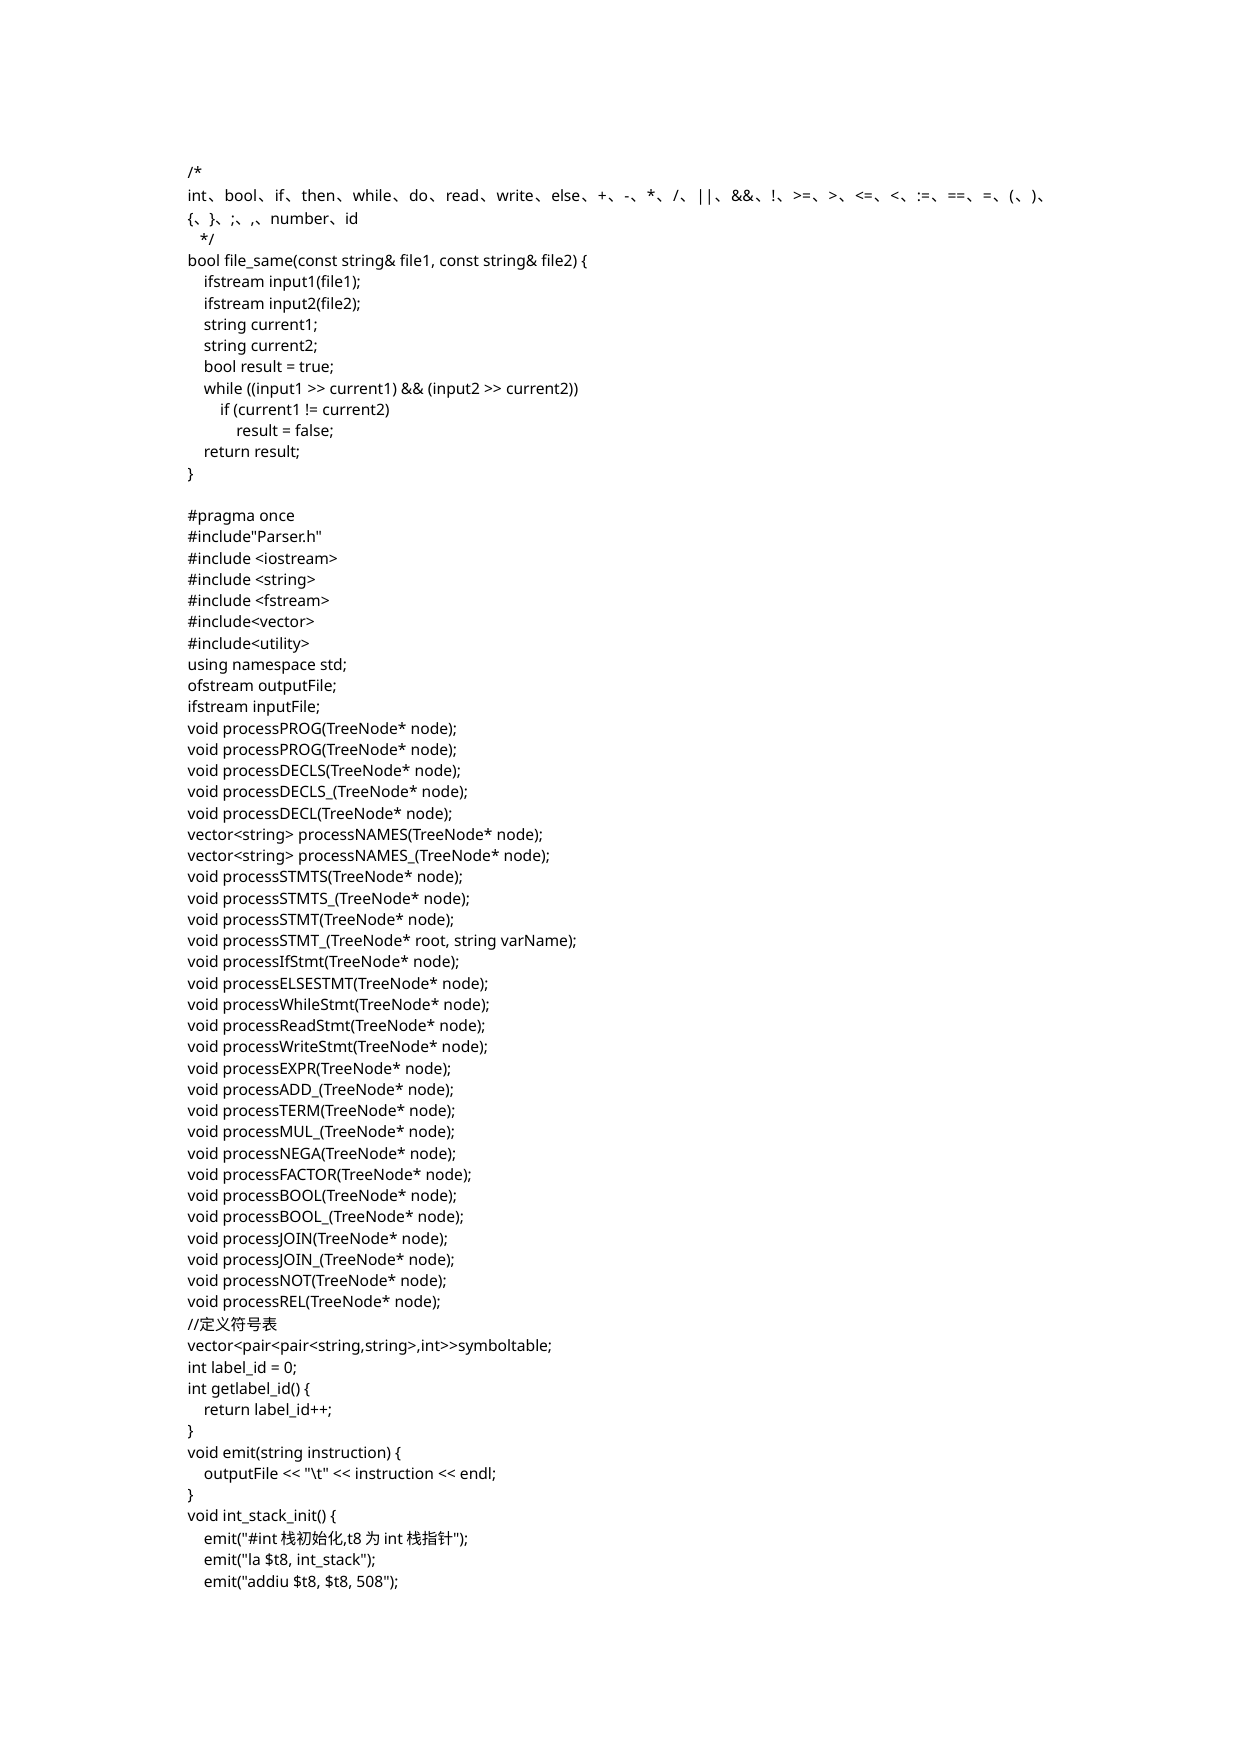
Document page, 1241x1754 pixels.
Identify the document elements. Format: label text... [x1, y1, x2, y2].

text void processNEGA(TreeNode* node); [187, 1142, 1053, 1164]
text ofstream outputFile; [187, 675, 1053, 696]
text #include"Parser.h" [187, 526, 1053, 547]
text int getlabel_id() { [187, 1378, 1053, 1399]
text void processADD_(TreeNode* node); [187, 1079, 1053, 1100]
text } [187, 462, 1053, 484]
text void processIfStmt(TreeNode* node); [187, 951, 1053, 972]
text #include <fstream> [187, 590, 1053, 611]
text ifstream input2(file2); [187, 292, 1053, 314]
text void processBOOL(TreeNode* node); [187, 1185, 1053, 1206]
text #include <string> [187, 569, 1053, 590]
text int label_id = 0; [187, 1356, 1053, 1378]
text int、bool、if、then、while、do、read、write、else、+、-、*、/、||、&&、!、>=、>、<=、<、:=、==、=、(、)、{、}、;、,、number、id [187, 183, 1053, 229]
text void processJOIN(TreeNode* node); [187, 1227, 1053, 1249]
text string current2; [187, 335, 1053, 356]
text } [187, 1420, 1053, 1441]
text using namespace std; [187, 654, 1053, 675]
text void processSTMT_(TreeNode* root, string varName); [187, 930, 1053, 951]
text void processWriteStmt(TreeNode* node); [187, 1036, 1053, 1057]
text void processBOOL_(TreeNode* node); [187, 1206, 1053, 1227]
text #include<vector> [187, 611, 1053, 632]
text outputFile << "\t" << instruction << endl; [187, 1463, 1053, 1484]
text emit("#int栈初始化,t8为int栈指针"); [187, 1526, 1053, 1549]
text void processSTMTS_(TreeNode* node); [187, 887, 1053, 909]
text } [187, 1484, 1053, 1505]
text void processELSESTMT(TreeNode* node); [187, 972, 1053, 994]
text void processPROG(TreeNode* node); [187, 717, 1053, 739]
text #include <iostream> [187, 547, 1053, 569]
text bool result = true; [187, 356, 1053, 377]
text #pragma once [187, 505, 1053, 526]
text //定义符号表 [187, 1312, 1053, 1335]
text void processEXPR(TreeNode* node); [187, 1057, 1053, 1079]
text void processNOT(TreeNode* node); [187, 1270, 1053, 1291]
text void processJOIN_(TreeNode* node); [187, 1249, 1053, 1270]
text while ((input1 >> current1) && (input2 >> current2)) [187, 377, 1053, 399]
text void processSTMTS(TreeNode* node); [187, 866, 1053, 887]
text void processTERM(TreeNode* node); [187, 1100, 1053, 1121]
text vector<pair<pair<string,string>,int>>symboltable; [187, 1335, 1053, 1356]
text ifstream input1(file1); [187, 271, 1053, 292]
text void processReadStmt(TreeNode* node); [187, 1015, 1053, 1036]
text emit("la $t8, int_stack"); [187, 1549, 1053, 1570]
text void processDECLS_(TreeNode* node); [187, 781, 1053, 802]
text return label_id++; [187, 1399, 1053, 1420]
text void processDECLS(TreeNode* node); [187, 760, 1053, 781]
text emit("addiu $t8, $t8, 508"); [187, 1570, 1053, 1592]
text result = false; [187, 420, 1053, 441]
text void processSTMT(TreeNode* node); [187, 909, 1053, 930]
text string current1; [187, 314, 1053, 335]
text void processWhileStmt(TreeNode* node); [187, 994, 1053, 1015]
text vector<string> processNAMES_(TreeNode* node); [187, 845, 1053, 866]
text */ [187, 229, 1053, 250]
text void processREL(TreeNode* node); [187, 1291, 1053, 1312]
text void int_stack_init() { [187, 1505, 1053, 1526]
text void processPROG(TreeNode* node); [187, 739, 1053, 760]
text /* [187, 162, 1053, 183]
text vector<string> processNAMES(TreeNode* node); [187, 824, 1053, 845]
text if (current1 != current2) [187, 399, 1053, 420]
text void emit(string instruction) { [187, 1441, 1053, 1463]
text bool file_same(const string& file1, const string& file2) { [187, 250, 1053, 271]
text #include<utility> [187, 632, 1053, 654]
text void processDECL(TreeNode* node); [187, 802, 1053, 824]
text void processMUL_(TreeNode* node); [187, 1121, 1053, 1142]
text return result; [187, 441, 1053, 462]
text void processFACTOR(TreeNode* node); [187, 1164, 1053, 1185]
text ifstream inputFile; [187, 696, 1053, 717]
